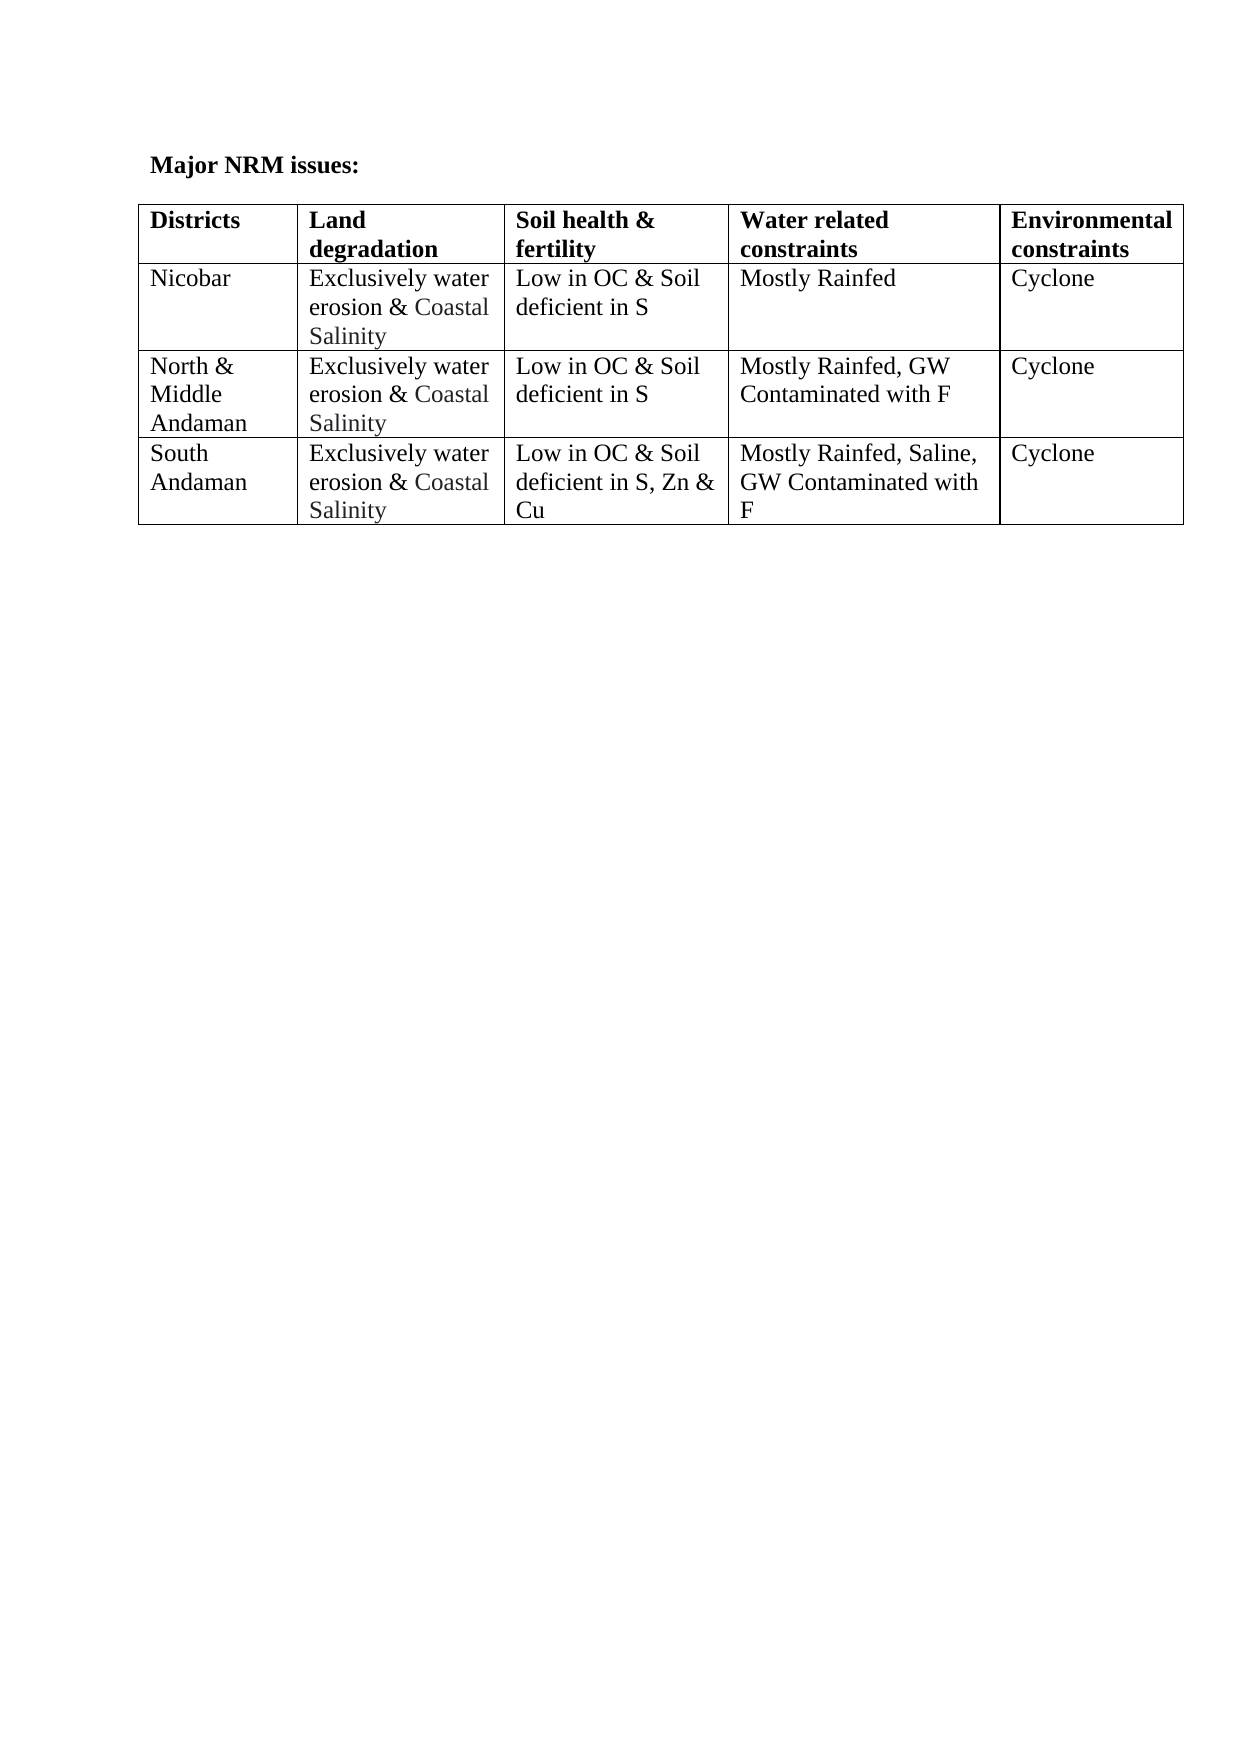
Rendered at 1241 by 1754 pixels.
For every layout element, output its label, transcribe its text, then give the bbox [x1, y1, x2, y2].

table_cell Exclusively water erosion & Coastal Salinity [298, 264, 504, 350]
table_header Water related constraints [729, 205, 999, 262]
text Major NRM issues: [150, 150, 1090, 179]
table_header Land degradation [298, 205, 504, 262]
table_cell Mostly Rainfed, Saline, GW Contaminated with F [729, 438, 999, 524]
table_cell Exclusively water erosion & Coastal Salinity [298, 438, 504, 524]
table_cell Low in OC & Soil deficient in S [505, 351, 728, 437]
table_cell Nicobar [139, 264, 297, 350]
table_header Environmental constraints [1001, 205, 1183, 262]
table_cell Low in OC & Soil deficient in S [505, 264, 728, 350]
table_header Soil health & fertility [505, 205, 728, 262]
table_cell Low in OC & Soil deficient in S, Zn & Cu [505, 438, 728, 524]
table_cell Mostly Rainfed [729, 264, 999, 350]
table_cell Cyclone [1001, 264, 1183, 350]
table_cell Mostly Rainfed, GW Contaminated with F [729, 351, 999, 437]
table_cell Exclusively water erosion & Coastal Salinity [298, 351, 504, 437]
table_header Districts [139, 205, 297, 262]
table_cell North & Middle Andaman [139, 351, 297, 437]
table_cell Cyclone [1001, 438, 1183, 524]
table_cell Cyclone [1001, 351, 1183, 437]
table_cell South Andaman [139, 438, 297, 524]
